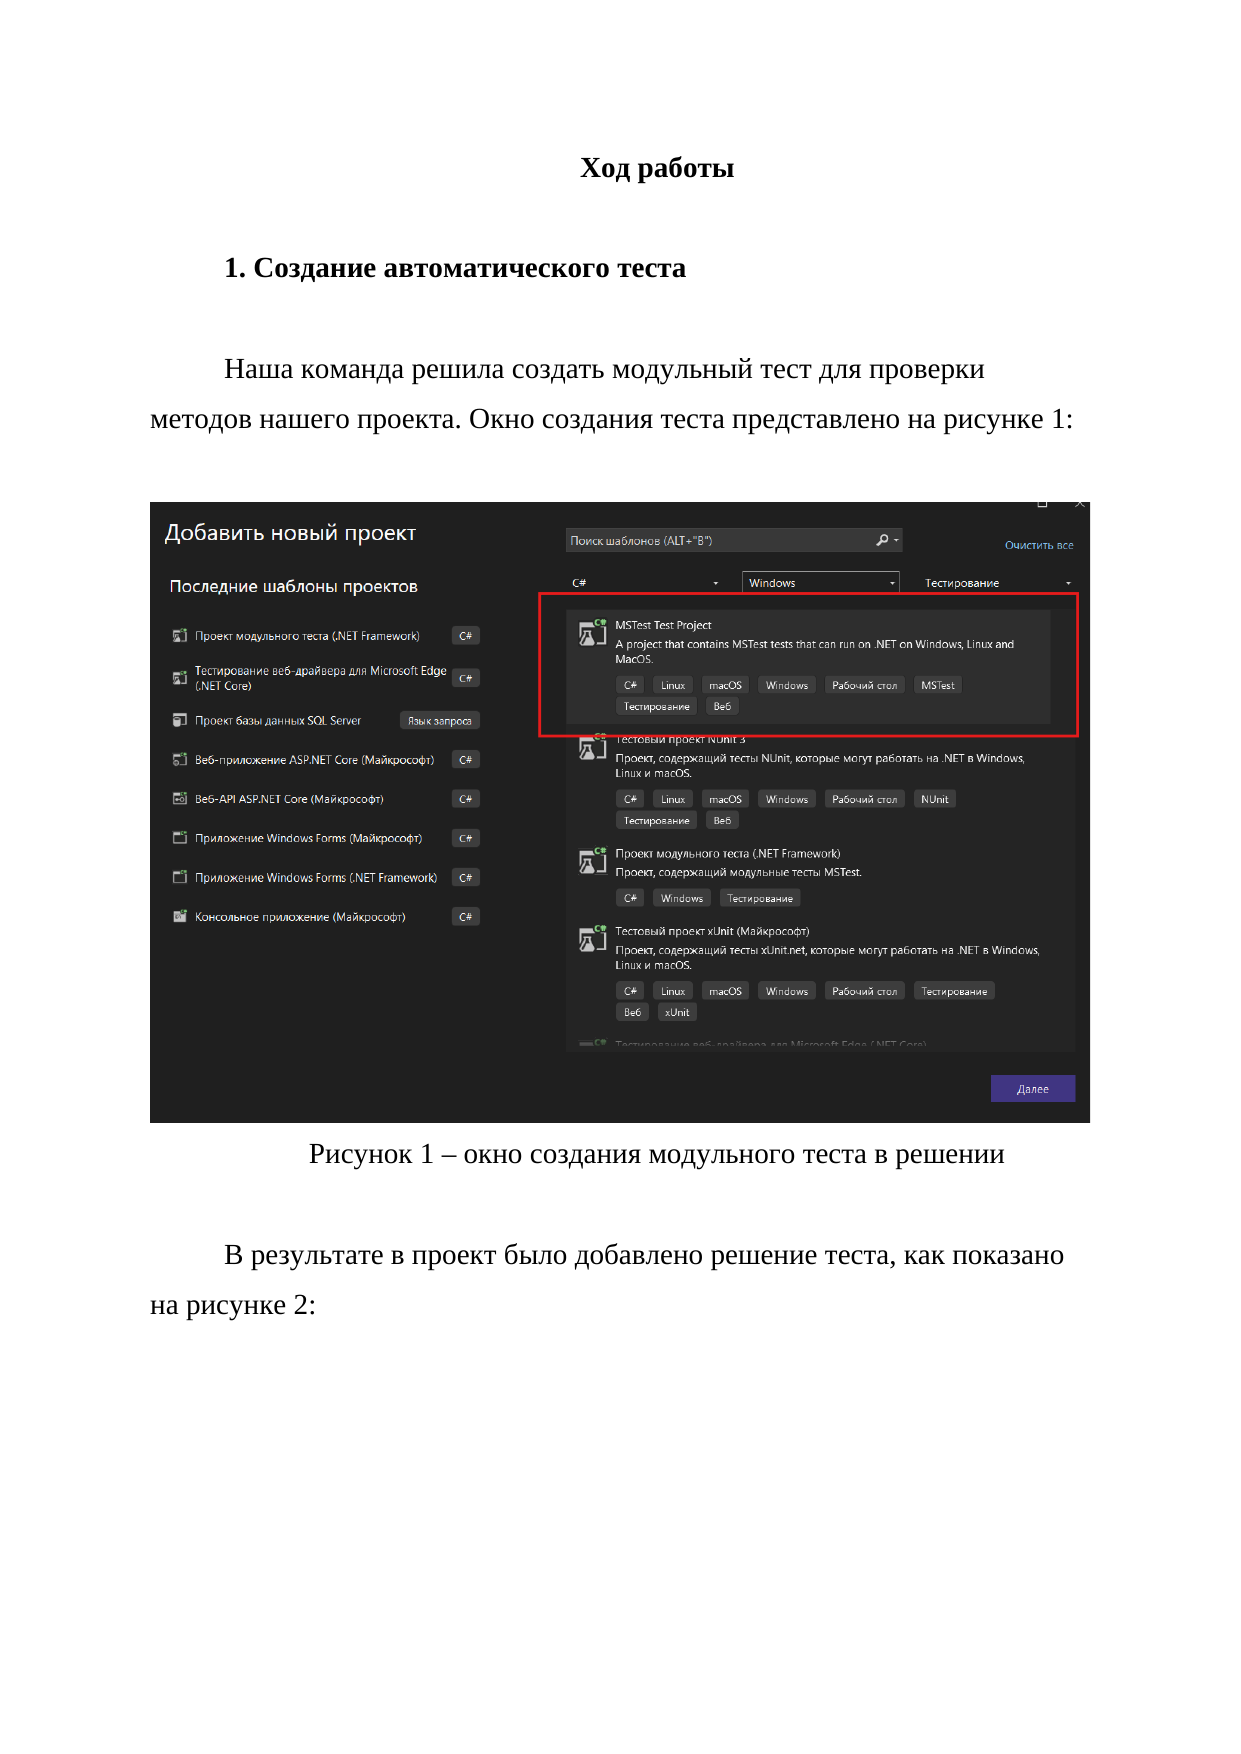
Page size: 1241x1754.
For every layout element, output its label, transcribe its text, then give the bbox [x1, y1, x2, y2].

text 1. Создание автоматического теста [150, 251, 1090, 284]
text Рисунок 1 – окно создания модульного теста в решении [150, 1136, 1090, 1170]
text Наша команда решила создать модульный тест для проверки методов нашего проекта. Окно создания теста представлено на рисунке 1: [150, 351, 1090, 435]
picture [150, 502, 1091, 1123]
text В результате в проект было добавлено решение теста, как показано на рисунке 2: [150, 1237, 1090, 1321]
text Ход работы [150, 150, 1090, 183]
